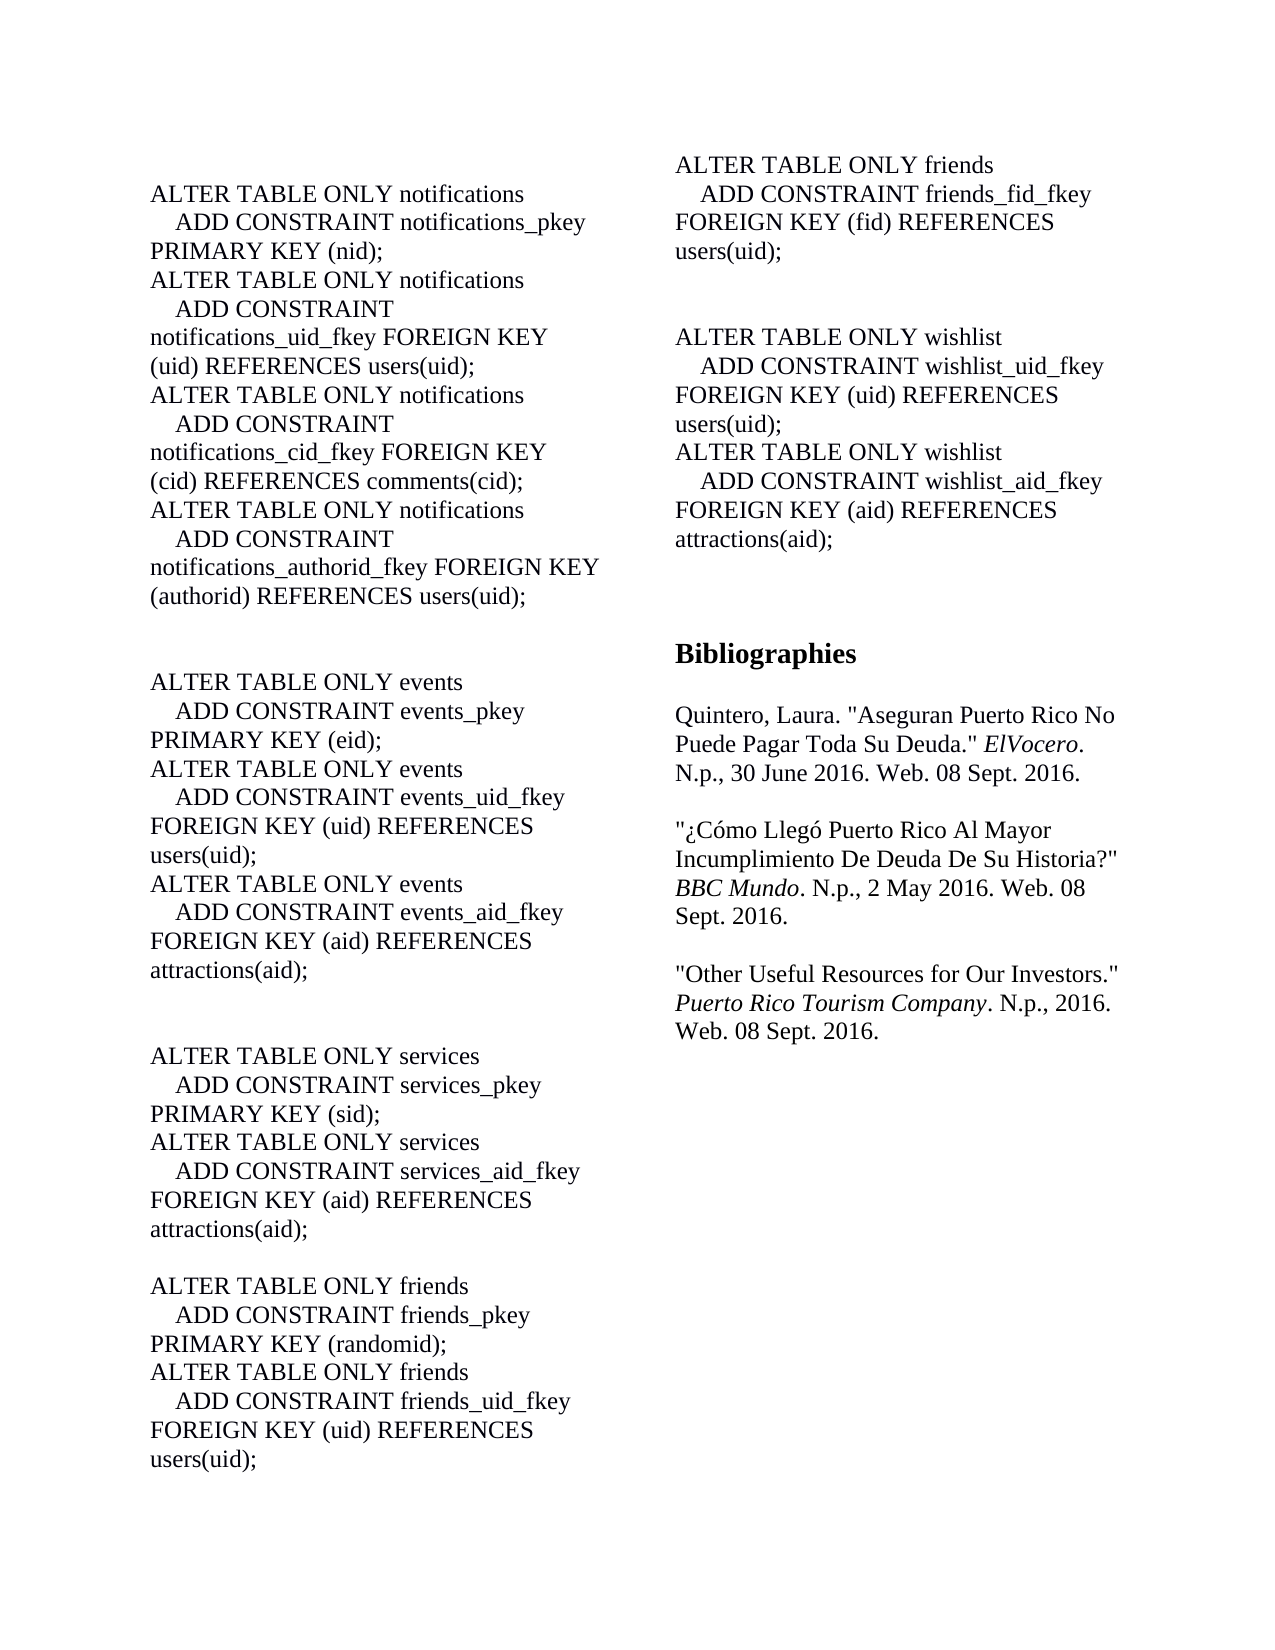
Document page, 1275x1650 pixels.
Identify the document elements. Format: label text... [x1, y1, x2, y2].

text ALTER TABLE ONLY events [150, 754, 600, 782]
text ADD CONSTRAINT events_uid_fkey FOREIGN KEY (uid) REFERENCES users(uid); [150, 782, 600, 869]
text ADD CONSTRAINT notifications_authorid_fkey FOREIGN KEY (authorid) REFERENCES users(uid); [150, 524, 600, 610]
text ALTER TABLE ONLY notifications [150, 265, 600, 294]
text ALTER TABLE ONLY wishlist [675, 437, 1125, 466]
text "Other Useful Resources for Our Investors." Puerto Rico Tourism Company. N.p., 2016. Web. 08 Sept. 2016. [675, 959, 1125, 1045]
text ADD CONSTRAINT friends_fid_fkey FOREIGN KEY (fid) REFERENCES users(uid); [675, 179, 1125, 265]
text ALTER TABLE ONLY notifications [150, 380, 600, 409]
text ADD CONSTRAINT wishlist_aid_fkey FOREIGN KEY (aid) REFERENCES attractions(aid); [675, 466, 1125, 552]
text ALTER TABLE ONLY friends [150, 1271, 600, 1300]
text ADD CONSTRAINT notifications_pkey PRIMARY KEY (nid); [150, 207, 600, 265]
text ALTER TABLE ONLY notifications [150, 495, 600, 524]
text ADD CONSTRAINT friends_uid_fkey FOREIGN KEY (uid) REFERENCES users(uid); [150, 1386, 600, 1472]
text ADD CONSTRAINT services_aid_fkey FOREIGN KEY (aid) REFERENCES attractions(aid); [150, 1156, 600, 1242]
text Quintero, Laura. "Aseguran Puerto Rico No Puede Pagar Toda Su Deuda." ElVocero. N.p., 30 June 2016. Web. 08 Sept. 2016. [675, 700, 1125, 786]
text ALTER TABLE ONLY wishlist [675, 322, 1125, 351]
text ADD CONSTRAINT events_aid_fkey FOREIGN KEY (aid) REFERENCES attractions(aid); [150, 897, 600, 984]
subtitle Bibliographies [675, 636, 1125, 669]
text "¿Cómo Llegó Puerto Rico Al Mayor Incumplimiento De Deuda De Su Historia?" BBC Mundo. N.p., 2 May 2016. Web. 08 Sept. 2016. [675, 815, 1125, 930]
text ALTER TABLE ONLY services [150, 1041, 600, 1070]
text ALTER TABLE ONLY events [150, 667, 600, 696]
text ADD CONSTRAINT services_pkey PRIMARY KEY (sid); [150, 1070, 600, 1127]
text ADD CONSTRAINT friends_pkey PRIMARY KEY (randomid); [150, 1300, 600, 1357]
text ADD CONSTRAINT events_pkey PRIMARY KEY (eid); [150, 696, 600, 754]
text ALTER TABLE ONLY notifications [150, 179, 600, 207]
text ALTER TABLE ONLY friends [150, 1357, 600, 1386]
text ADD CONSTRAINT wishlist_uid_fkey FOREIGN KEY (uid) REFERENCES users(uid); [675, 351, 1125, 437]
text ALTER TABLE ONLY friends [675, 150, 1125, 179]
text ALTER TABLE ONLY events [150, 869, 600, 897]
text ADD CONSTRAINT notifications_cid_fkey FOREIGN KEY (cid) REFERENCES comments(cid); [150, 409, 600, 495]
text ADD CONSTRAINT notifications_uid_fkey FOREIGN KEY (uid) REFERENCES users(uid); [150, 294, 600, 380]
text ALTER TABLE ONLY services [150, 1127, 600, 1156]
